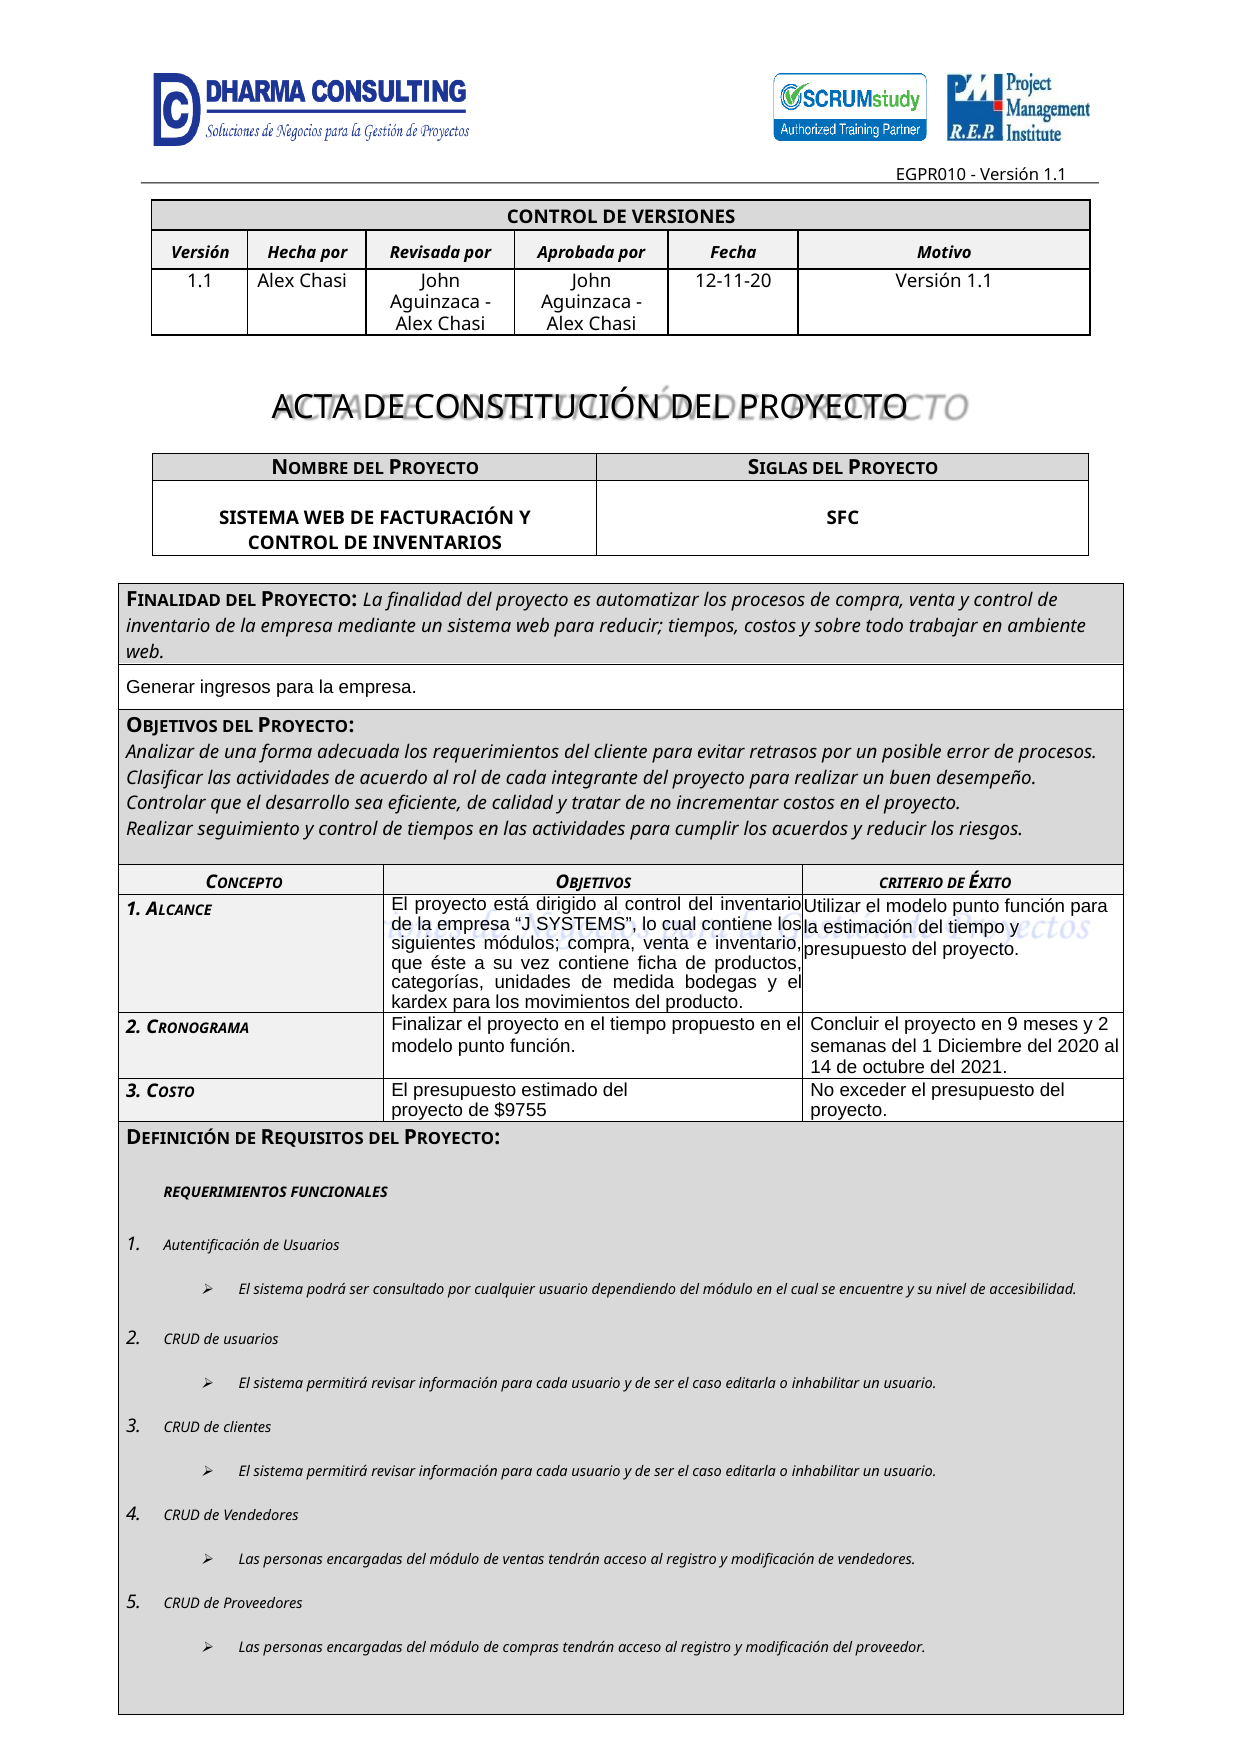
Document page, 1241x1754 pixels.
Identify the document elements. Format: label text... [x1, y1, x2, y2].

table_cell OBJETIVOS DEL PROYECTO: Analizar de una forma adecuada los requerimientos del cliente para evitar retrasos por un posible error de procesos. Clasificar las actividades de acuerdo al rol de cada integrante del proyecto para realizar un buen desempeño. Controlar que el desarrollo sea eficiente, de calidad y tratar de no incrementar costos en el proyecto. Realizar seguimiento y control de tiempos en las actividades para cumplir los acuerdos y reducir los riesgos. [119, 710, 1123, 864]
table_cell OBJETIVOS [384, 865, 802, 894]
table_cell CRITERIO DE ÉXITO [803, 865, 1123, 894]
table_cell El proyecto está dirigido al control del inventario de la empresa “J SYSTEMS”, lo cual contiene los siguientes módulos; compra, venta e inventario, que éste a su vez contiene ficha de productos, categorías, unidades de medida bodegas y el kardex para los movimientos del producto. [384, 895, 802, 1012]
table_cell John Aguinzaca -Alex Chasi [515, 270, 667, 334]
table_header NOMBRE DEL PROYECTO [153, 454, 596, 480]
table_cell Finalizar el proyecto en el tiempo propuesto en el modelo punto función. [384, 1013, 802, 1078]
table_cell Concluir el proyecto en 9 meses y 2 semanas del 1 Diciembre del 2020 al 14 de octubre del 2021. [803, 1013, 1123, 1078]
table_cell John Aguinzaca -Alex Chasi [367, 270, 514, 334]
table_cell Hecha por [248, 231, 365, 268]
table_cell Generar ingresos para la empresa. [119, 665, 1123, 709]
picture [271, 383, 970, 422]
table_cell Versión [152, 231, 247, 268]
table_cell 1.1 [152, 270, 247, 334]
table_cell 1. ALCANCE [119, 895, 383, 1012]
table_cell El presupuesto estimado del proyecto de $9755 [384, 1079, 802, 1121]
table_cell Motivo [799, 231, 1089, 268]
table_cell Versión 1.1 [799, 270, 1089, 334]
picture [773, 73, 927, 141]
table_cell SFC [597, 481, 1088, 555]
table_header SIGLAS DEL PROYECTO [597, 454, 1088, 480]
table_cell Aprobada por [515, 231, 667, 268]
table_cell 3. COSTO [119, 1079, 383, 1121]
table_cell 12-11-20 [669, 270, 797, 334]
table_cell SISTEMA WEB DE FACTURACIÓN Y CONTROL DE INVENTARIOS [153, 481, 596, 555]
table_header FINALIDAD DEL PROYECTO: La finalidad del proyecto es automatizar los procesos de compra, venta y control de inventario de la empresa mediante un sistema web para reducir; tiempos, costos y sobre todo trabajar en ambiente web. [119, 584, 1123, 663]
picture [153, 73, 469, 146]
table_cell Fecha [669, 231, 797, 268]
table_header CONTROL DE VERSIONES [152, 201, 1089, 229]
table_cell No exceder el presupuesto del proyecto. [803, 1079, 1123, 1121]
table_cell Utilizar el modelo punto función para la estimación del tiempo y presupuesto del proyecto. [803, 895, 1123, 1012]
table_cell 2. CRONOGRAMA [119, 1013, 383, 1078]
table_cell Revisada por [367, 231, 514, 268]
table_cell CONCEPTO [119, 865, 383, 894]
picture [947, 73, 1090, 141]
picture [278, 398, 285, 408]
table_cell Alex Chasi [248, 270, 365, 334]
